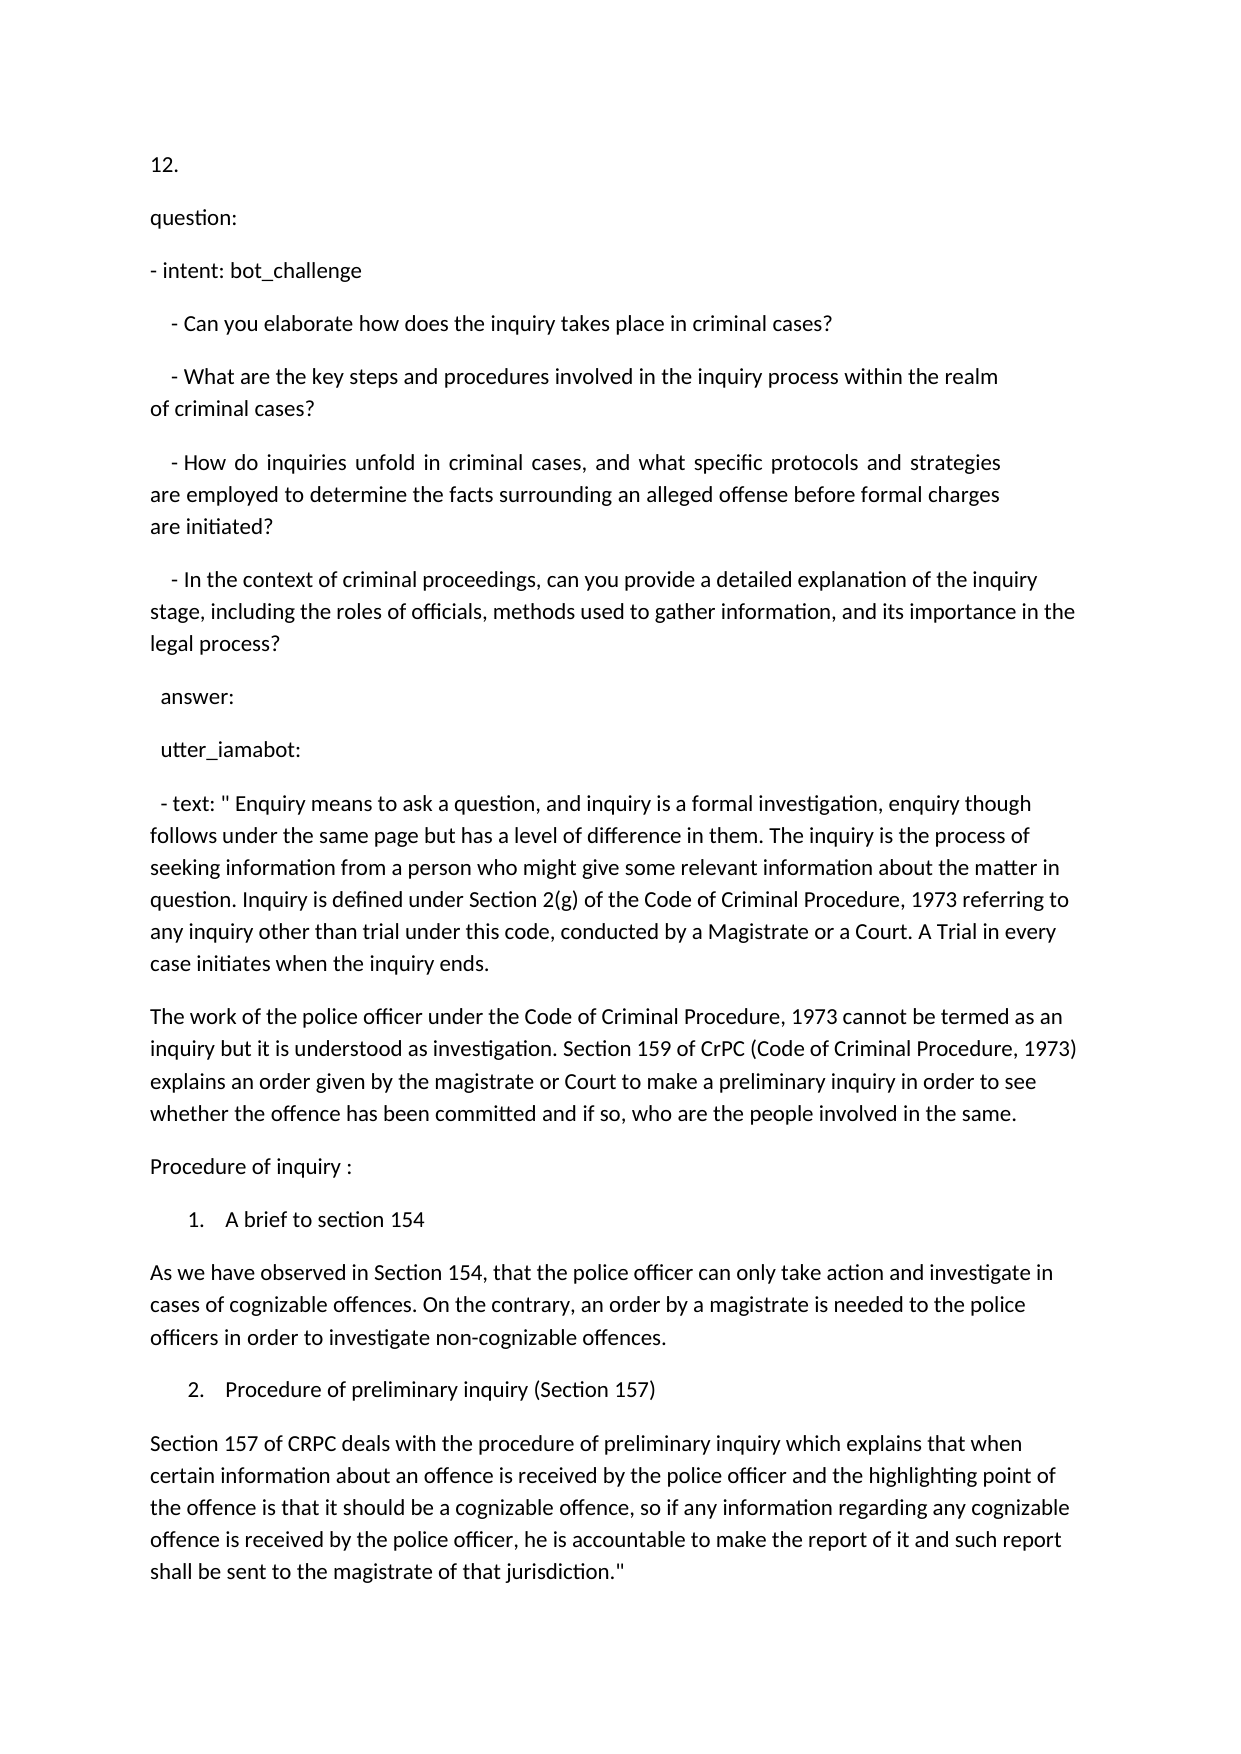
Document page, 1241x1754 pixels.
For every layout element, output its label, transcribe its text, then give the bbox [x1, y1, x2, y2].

text - text: " Enquiry means to ask a question, and inquiry is a formal investigation, enquiry though follows under the same page but has a level of difference in them. The inquiry is the process of seeking information from a person who might give some relevant information about the matter in question. Inquiry is defined under Section 2(g) of the Code of Criminal Procedure, 1973 referring to any inquiry other than trial under this code, conducted by a Magistrate or a Court. A Trial in every case initiates when the inquiry ends. [150, 789, 1073, 978]
text The work of the police officer under the Code of Criminal Procedure, 1973 cannot be termed as an inquiry but it is understood as investigation. Section 159 of CrPC (Code of Criminal Procedure, 1973) explains an order given by the magistrate or Court to make a preliminary inquiry in order to see whether the offence has been committed and if so, who are the people involved in the same. [150, 1002, 1081, 1127]
list A brief to section 154 [187, 1205, 1101, 1233]
list How do inquiries unfold in criminal cases, and what specific protocols and strategies are employed to determine the facts surrounding an alleged offense before formal charges are initiated? [150, 448, 1001, 540]
text answer: [160, 682, 1101, 710]
list In the context of criminal proceedings, can you provide a detailed explanation of the inquiry stage, including the roles of officials, methods used to gather information, and its importance in the legal process? [150, 565, 1078, 657]
text Section 157 of CRPC deals with the procedure of preliminary inquiry which explains that when certain information about an offence is received by the police officer and the highlighting point of the offence is that it should be a cognizable offence, so if any information regarding any cognizable offence is received by the police officer, he is accountable to make the report of it and such report shall be sent to the magistrate of that jurisdiction." [150, 1429, 1077, 1586]
text As we have observed in Section 154, that the police officer can only take action and investigate in cases of cognizable offences. On the contrary, an order by a magistrate is needed to the police officers in order to investigate non-cognizable offences. [150, 1258, 1058, 1351]
text question: [150, 203, 1101, 231]
list Procedure of preliminary inquiry (Section 157) [187, 1376, 1101, 1403]
text utter_iamabot: [160, 735, 1101, 763]
list What are the key steps and procedures involved in the inquiry process within the realm of criminal cases? [150, 362, 1021, 422]
list Can you elaborate how does the inquiry takes place in criminal cases? [171, 309, 1101, 337]
list intent: bot_challenge [150, 256, 1101, 284]
text 12. [150, 150, 1101, 178]
text Procedure of inquiry : [150, 1152, 1101, 1180]
